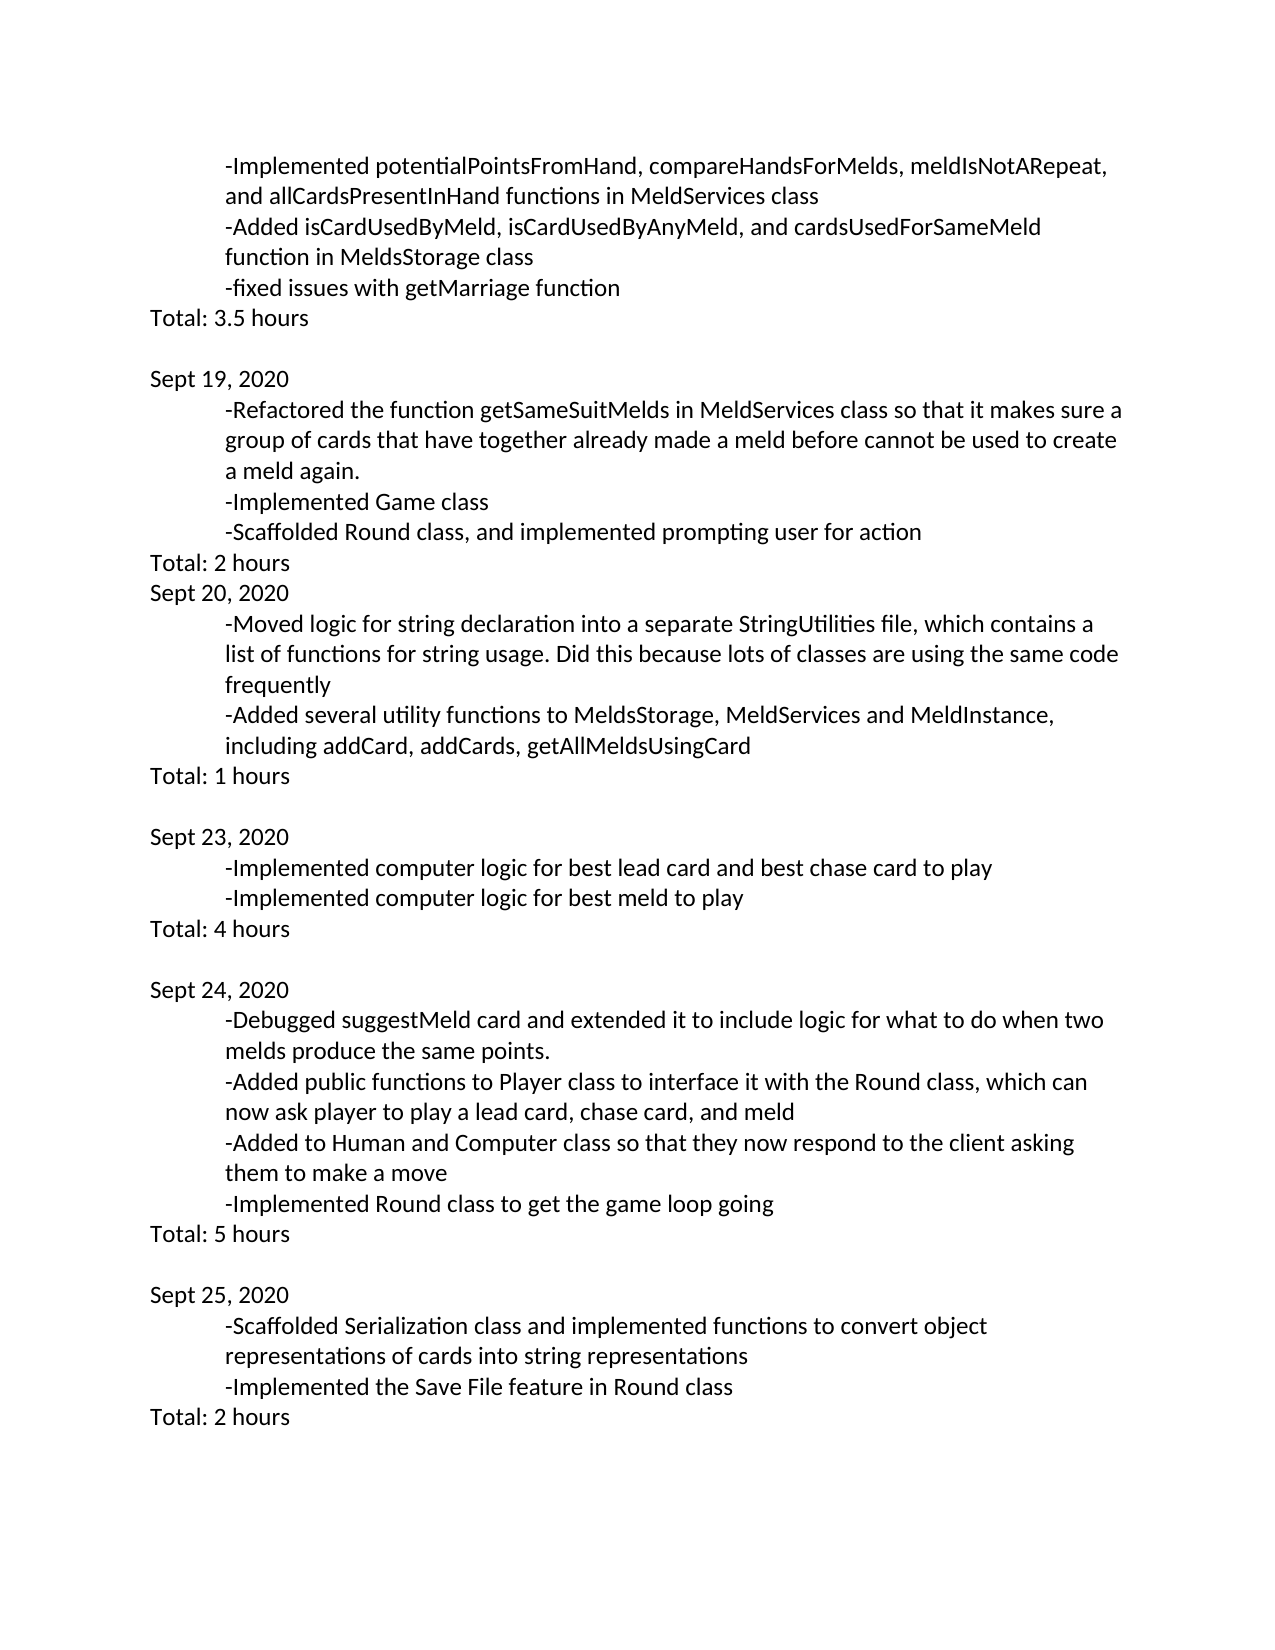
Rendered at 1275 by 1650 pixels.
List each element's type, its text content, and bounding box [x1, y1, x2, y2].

text -Added to Human and Computer class so that they now respond to the client asking them to make a move [150, 1127, 1125, 1188]
text Sept 25, 2020 [150, 1279, 1125, 1310]
text -Added public functions to Player class to interface it with the Round class, which can now ask player to play a lead card, chase card, and meld [150, 1066, 1125, 1127]
text -Implemented computer logic for best meld to play [150, 882, 1125, 913]
text Total: 1 hours [150, 760, 1125, 791]
text -Implemented potentialPointsFromHand, compareHandsForMelds, meldIsNotARepeat, and allCardsPresentInHand functions in MeldServices class [150, 150, 1125, 211]
text -Implemented computer logic for best lead card and best chase card to play [150, 852, 1125, 882]
text -Refactored the function getSameSuitMelds in MeldServices class so that it makes sure a group of cards that have together already made a meld before cannot be used to create a meld again. [150, 394, 1125, 486]
text Total: 3.5 hours [150, 303, 1125, 333]
text Total: 2 hours [150, 1401, 1125, 1432]
text Total: 2 hours [150, 547, 1125, 577]
text -Added isCardUsedByMeld, isCardUsedByAnyMeld, and cardsUsedForSameMeld function in MeldsStorage class [150, 211, 1125, 272]
text Total: 5 hours [150, 1218, 1125, 1249]
text Sept 23, 2020 [150, 821, 1125, 852]
text -Debugged suggestMeld card and extended it to include logic for what to do when two melds produce the same points. [150, 1004, 1125, 1066]
text -Scaffolded Round class, and implemented prompting user for action [150, 516, 1125, 547]
text Sept 24, 2020 [150, 974, 1125, 1004]
text -Implemented Game class [150, 486, 1125, 516]
text -Implemented Round class to get the game loop going [150, 1188, 1125, 1218]
text Sept 20, 2020 [150, 577, 1125, 608]
text Total: 4 hours [150, 913, 1125, 943]
text -Moved logic for string declaration into a separate StringUtilities file, which contains a list of functions for string usage. Did this because lots of classes are using the same code frequently [150, 608, 1125, 699]
text -Scaffolded Serialization class and implemented functions to convert object representations of cards into string representations [150, 1310, 1125, 1371]
text -fixed issues with getMarriage function [150, 272, 1125, 303]
text -Added several utility functions to MeldsStorage, MeldServices and MeldInstance, including addCard, addCards, getAllMeldsUsingCard [150, 699, 1125, 760]
text Sept 19, 2020 [150, 364, 1125, 394]
text -Implemented the Save File feature in Round class [150, 1371, 1125, 1401]
